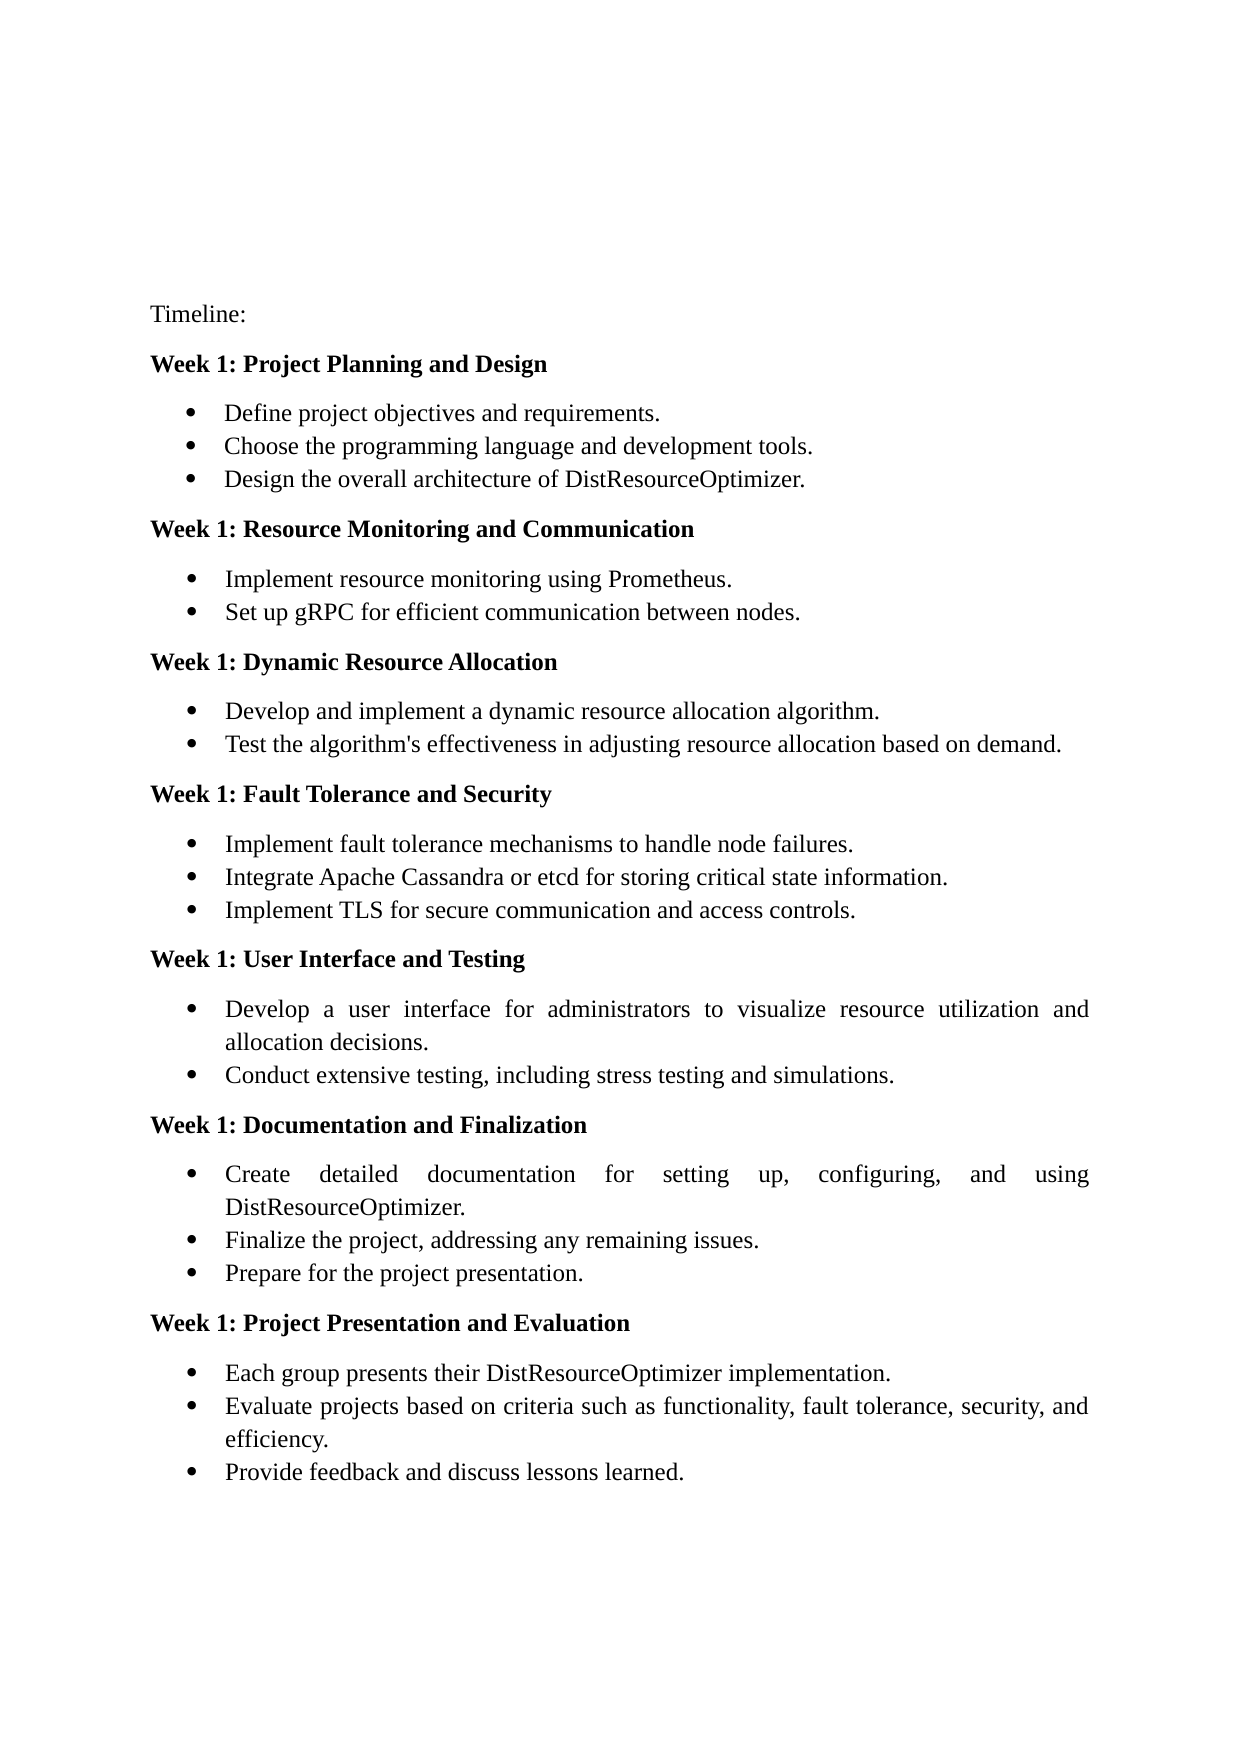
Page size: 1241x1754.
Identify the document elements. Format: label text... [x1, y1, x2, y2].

list Implement resource monitoring using Prometheus. [187, 564, 1090, 593]
text Week 1: Documentation and Finalization [150, 1110, 1090, 1138]
list Design the overall architecture of DistResourceOptimizer. [186, 464, 1090, 493]
list Each group presents their DistResourceOptimizer implementation. [187, 1358, 1090, 1387]
list Implement fault tolerance mechanisms to handle node failures. [187, 829, 1090, 857]
text Week 1: User Interface and Testing [150, 944, 1090, 973]
list Create detailed documentation for setting up, configuring, and using DistResourceOptimizer. [187, 1159, 1090, 1221]
list Implement TLS for secure communication and access controls. [187, 895, 1090, 923]
list Evaluate projects based on criteria such as functionality, fault tolerance, security, and efficiency. [187, 1391, 1090, 1453]
text Week 1: Fault Tolerance and Security [150, 779, 1090, 808]
list Define project objectives and requirements. [186, 398, 1090, 427]
list Choose the programming language and development tools. [186, 431, 1090, 460]
text Week 1: Resource Monitoring and Communication [150, 514, 1090, 543]
list Develop and implement a dynamic resource allocation algorithm. [187, 696, 1090, 725]
text Week 1: Dynamic Resource Allocation [150, 647, 1090, 675]
text Timeline: [150, 299, 1090, 328]
list Finalize the project, addressing any remaining issues. [187, 1226, 1090, 1254]
list Set up gRPC for efficient communication between nodes. [187, 597, 1090, 626]
list Integrate Apache Cassandra or etcd for storing critical state information. [187, 862, 1090, 890]
list Test the algorithm's effectiveness in adjusting resource allocation based on demand. [187, 729, 1090, 758]
text Week 1: Project Presentation and Evaluation [150, 1308, 1090, 1337]
text Week 1: Project Planning and Design [150, 349, 1090, 377]
list Conduct extensive testing, including stress testing and simulations. [187, 1060, 1090, 1089]
list Prepare for the project presentation. [187, 1258, 1090, 1287]
list Provide feedback and discuss lessons learned. [187, 1457, 1090, 1486]
list Develop a user interface for administrators to visualize resource utilization and allocation decisions. [187, 994, 1090, 1056]
